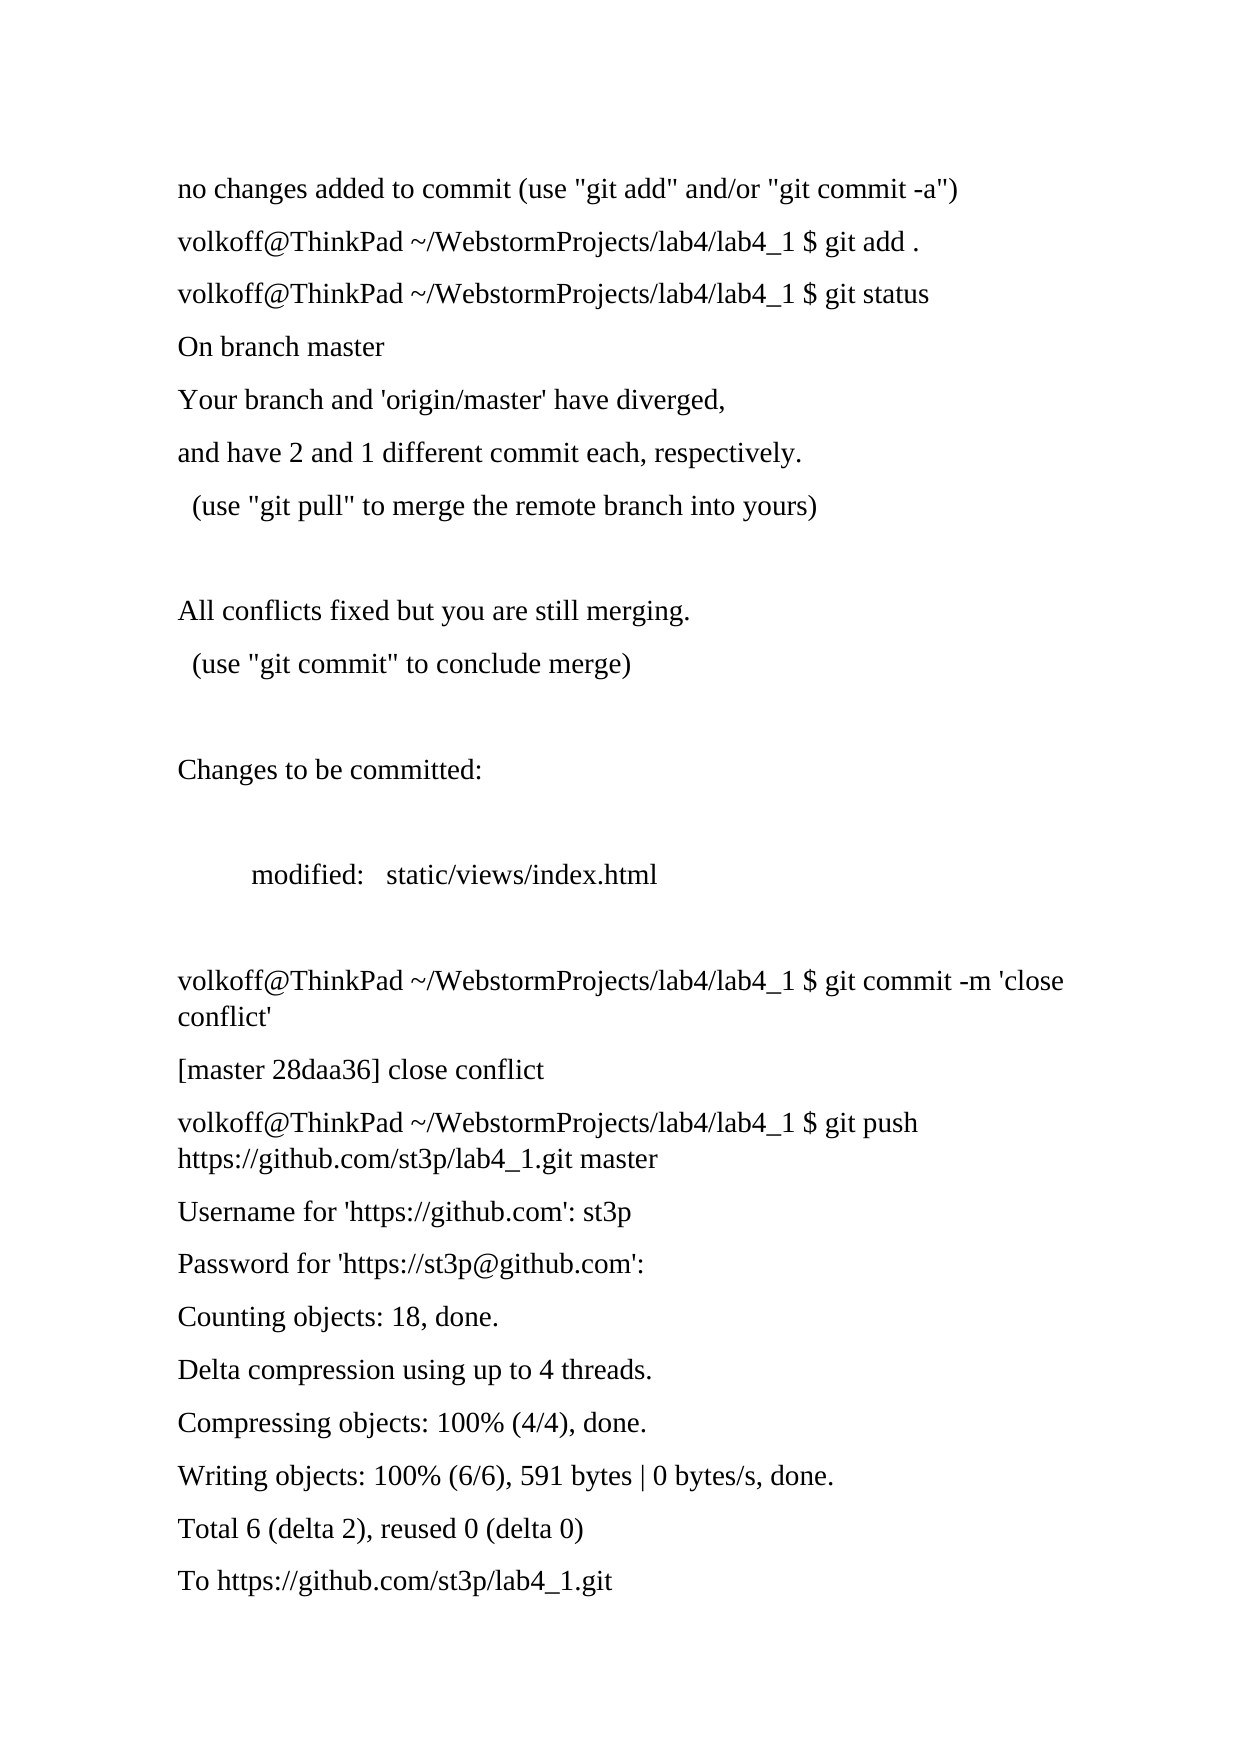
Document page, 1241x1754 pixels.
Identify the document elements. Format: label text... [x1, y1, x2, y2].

text volkoff@ThinkPad ~/WebstormProjects/lab4/lab4_1 $ git push https://github.com/st3p/lab4_1.git master [177, 1105, 1152, 1174]
text and have 2 and 1 different commit each, respectively. [177, 435, 1152, 468]
text no changes added to commit (use "git add" and/or "git commit -a") [177, 171, 1152, 204]
text Counting objects: 18, done. [177, 1299, 1152, 1333]
text Changes to be committed: [177, 752, 1152, 785]
text volkoff@ThinkPad ~/WebstormProjects/lab4/lab4_1 $ git add . [177, 224, 1152, 257]
text Writing objects: 100% (6/6), 591 bytes | 0 bytes/s, done. [177, 1458, 1152, 1491]
text Password for 'https://st3p@github.com': [177, 1247, 1152, 1280]
text On branch master [177, 329, 1152, 363]
text Total 6 (delta 2), reused 0 (delta 0) [177, 1511, 1152, 1544]
text modified: static/views/index.html [177, 857, 1152, 891]
text (use "git pull" to merge the remote branch into yours) [177, 488, 1152, 521]
text Username for 'https://github.com': st3p [177, 1194, 1152, 1227]
text Compressing objects: 100% (4/4), done. [177, 1405, 1152, 1439]
text volkoff@ThinkPad ~/WebstormProjects/lab4/lab4_1 $ git status [177, 277, 1152, 310]
text Delta compression using up to 4 threads. [177, 1352, 1152, 1386]
text Your branch and 'origin/master' have diverged, [177, 382, 1152, 416]
text (use "git commit" to conclude merge) [177, 646, 1152, 680]
text volkoff@ThinkPad ~/WebstormProjects/lab4/lab4_1 $ git commit -m 'close conflict' [177, 963, 1152, 1033]
text All conflicts fixed but you are still merging. [177, 593, 1152, 627]
text To https://github.com/st3p/lab4_1.git [177, 1563, 1152, 1597]
text [master 28daa36] close conflict [177, 1052, 1152, 1086]
